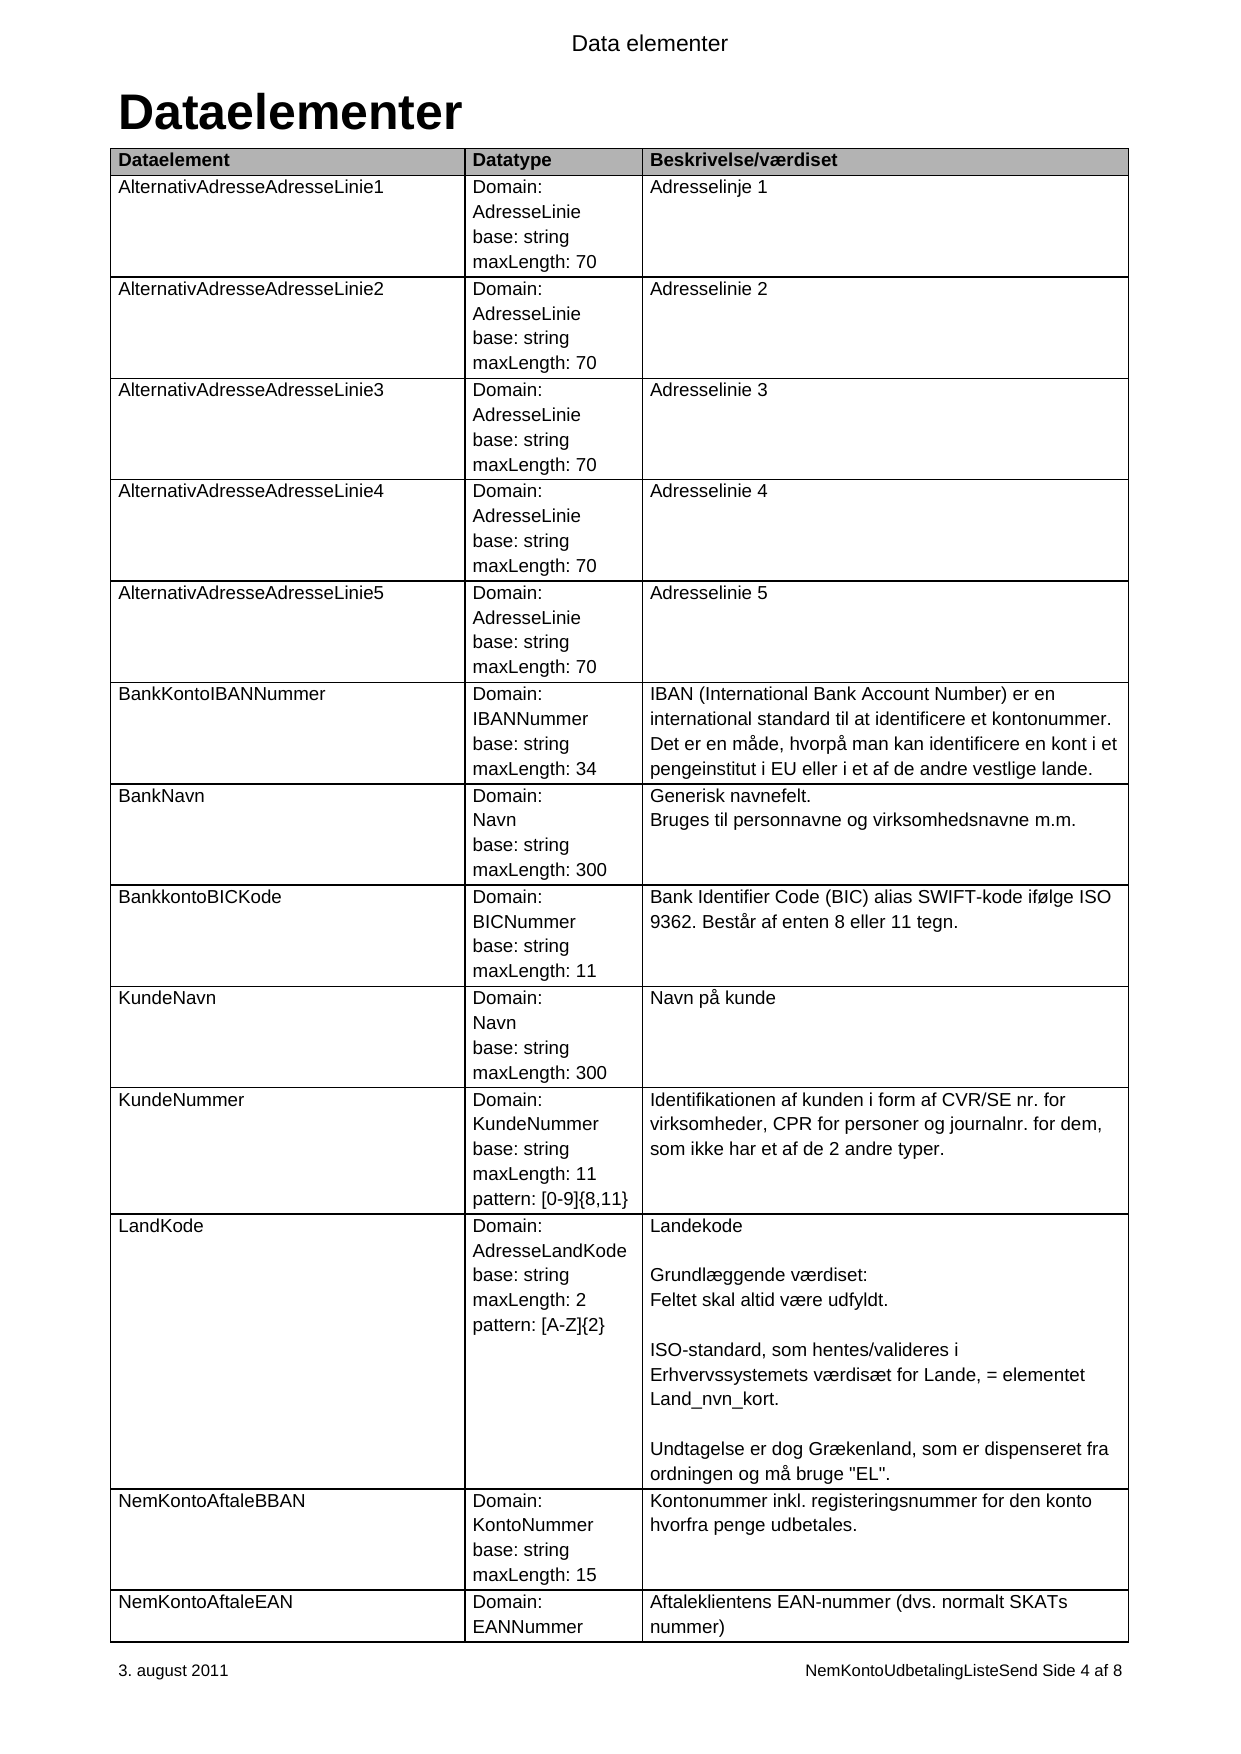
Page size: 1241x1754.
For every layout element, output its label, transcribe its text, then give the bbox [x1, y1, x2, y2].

table_cell Landekode Grundlæggende værdiset: Feltet skal altid være udfyldt. ISO-standard, som hentes/valideres i Erhvervssystemets værdisæt for Lande, = elementet Land_nvn_kort. Undtagelse er dog Grækenland, som er dispenseret fra ordningen og må bruge "EL". [643, 1215, 1128, 1488]
table_header Datatype [466, 149, 642, 175]
table_cell IBAN (International Bank Account Number) er en international standard til at identificere et kontonummer. Det er en måde, hvorpå man kan identificere en kont i et pengeinstitut i EU eller i et af de andre vestlige lande. [643, 683, 1128, 783]
table_cell BankkontoBICKode [111, 886, 464, 986]
table_cell AlternativAdresseAdresseLinie2 [111, 278, 464, 377]
table_cell Identifikationen af kunden i form af CVR/SE nr. for virksomheder, CPR for personer og journalnr. for dem, som ikke har et af de 2 andre typer. [643, 1088, 1128, 1213]
table_cell AlternativAdresseAdresseLinie5 [111, 582, 464, 681]
table_cell Generisk navnefelt. Bruges til personnavne og virksomhedsnavne m.m. [643, 785, 1128, 884]
table_cell NemKontoAftaleBBAN [111, 1490, 464, 1589]
table_cell Domain: AdresseLinie base: string maxLength: 70 [466, 278, 642, 377]
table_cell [643, 1591, 1128, 1641]
table_cell Domain: KundeNummer base: string maxLength: 11 pattern: [0-9]{8,11} [466, 1088, 642, 1213]
table_cell Adresselinie 3 [643, 379, 1128, 479]
table_cell BankNavn [111, 785, 464, 884]
table_cell NemKontoAftaleEAN [111, 1591, 464, 1641]
table_cell Domain: Navn base: string maxLength: 300 [466, 785, 642, 884]
table_cell Navn på kunde [643, 987, 1128, 1087]
table_header Beskrivelse/værdiset [643, 149, 1128, 175]
table_cell Domain: AdresseLinie base: string maxLength: 70 [466, 582, 642, 681]
table_cell Domain: AdresseLandKode base: string maxLength: 2 pattern: [A-Z]{2} [466, 1215, 642, 1488]
table_cell Kontonummer inkl. registeringsnummer for den konto hvorfra penge udbetales. [643, 1490, 1128, 1589]
table_cell AlternativAdresseAdresseLinie1 [111, 176, 464, 276]
table_cell KundeNavn [111, 987, 464, 1087]
text Dataelementer [118, 82, 1181, 140]
table_cell KundeNummer [111, 1088, 464, 1213]
table_cell Domain: AdresseLinie base: string maxLength: 70 [466, 379, 642, 479]
table_cell Adresselinie 4 [643, 480, 1128, 580]
table_cell BankKontoIBANNummer [111, 683, 464, 783]
table_cell Domain: KontoNummer base: string maxLength: 15 [466, 1490, 642, 1589]
table_cell LandKode [111, 1215, 464, 1488]
table_cell Domain: Navn base: string maxLength: 300 [466, 987, 642, 1087]
table_cell Domain: IBANNummer base: string maxLength: 34 [466, 683, 642, 783]
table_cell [466, 1591, 642, 1641]
table_cell Adresselinie 2 [643, 278, 1128, 377]
table_cell Bank Identifier Code (BIC) alias SWIFT-kode ifølge ISO 9362. Består af enten 8 eller 11 tegn. [643, 886, 1128, 986]
table_cell Domain: AdresseLinie base: string maxLength: 70 [466, 176, 642, 276]
table_cell Adresselinje 1 [643, 176, 1128, 276]
table_cell Domain: BICNummer base: string maxLength: 11 [466, 886, 642, 986]
table_cell AlternativAdresseAdresseLinie4 [111, 480, 464, 580]
table_cell Adresselinie 5 [643, 582, 1128, 681]
table_cell AlternativAdresseAdresseLinie3 [111, 379, 464, 479]
table_cell Domain: AdresseLinie base: string maxLength: 70 [466, 480, 642, 580]
table_header Dataelement [111, 149, 464, 175]
